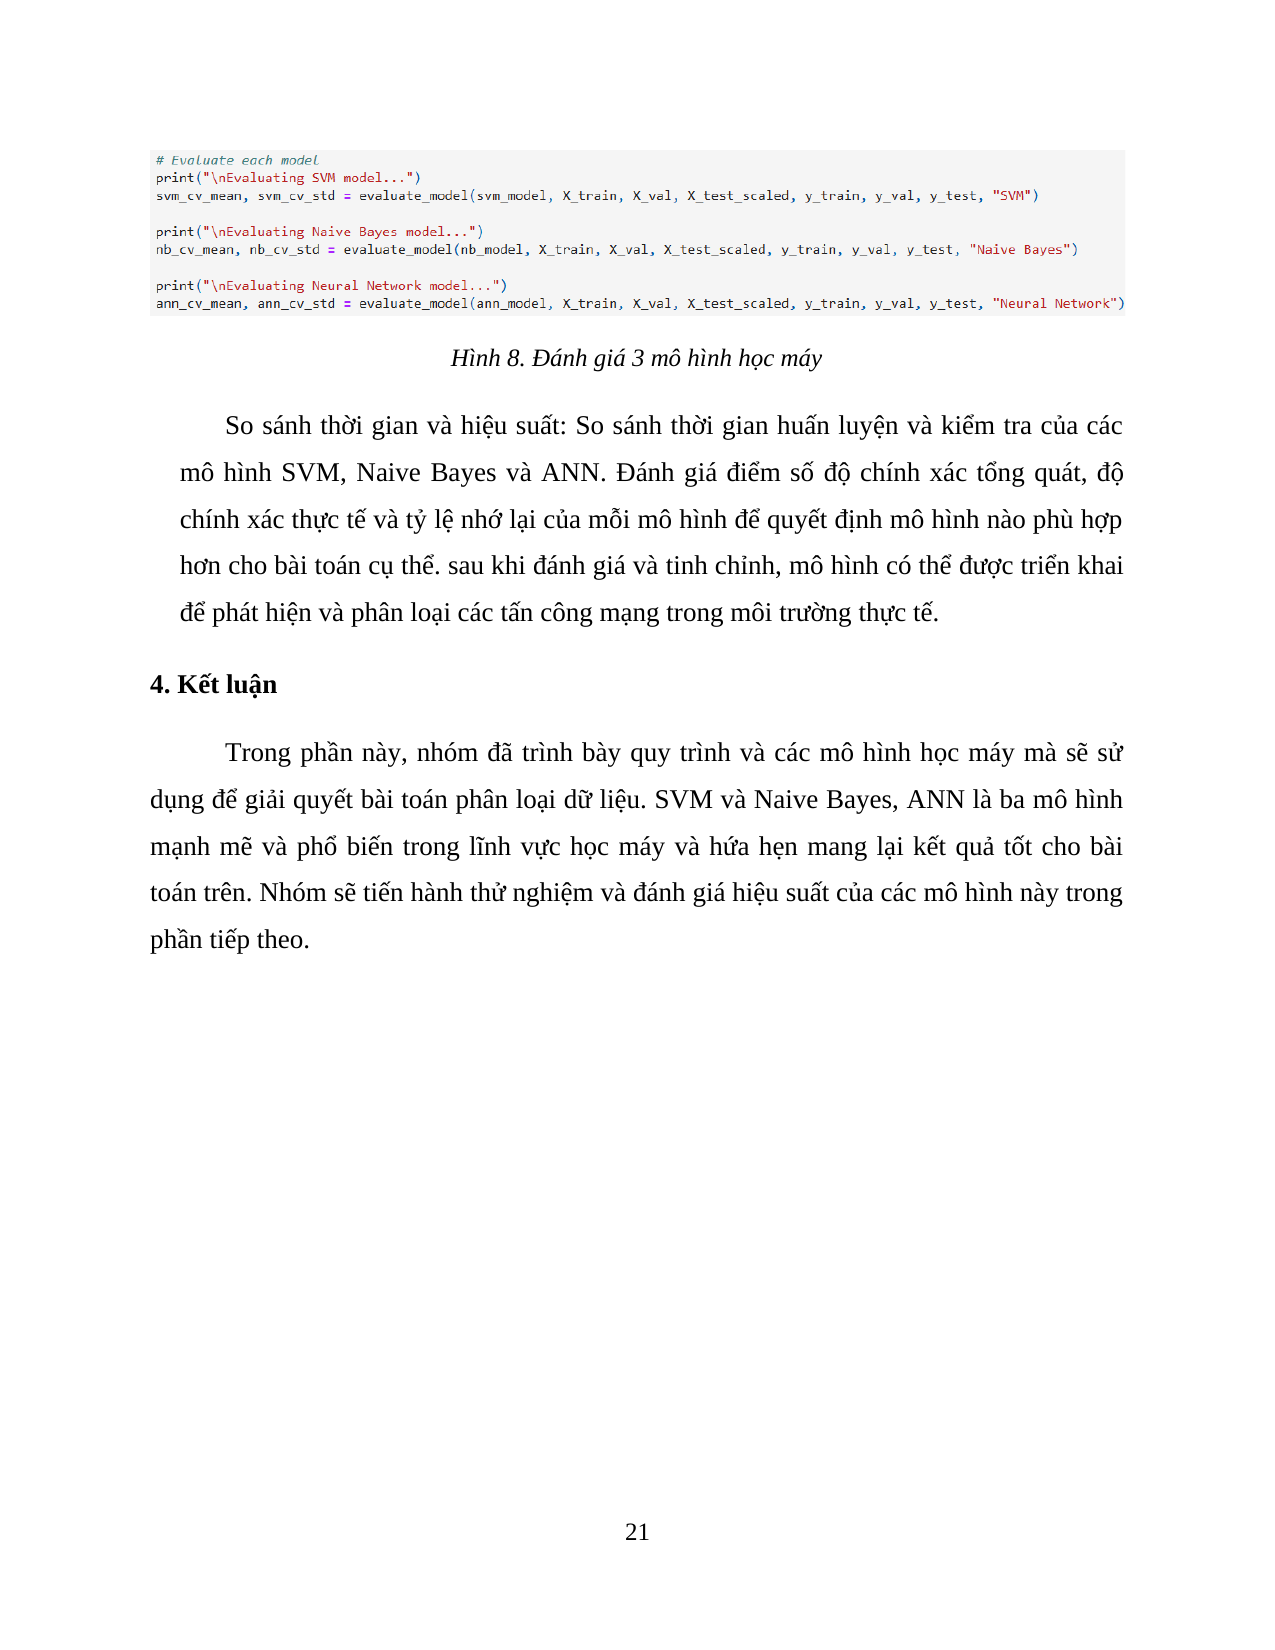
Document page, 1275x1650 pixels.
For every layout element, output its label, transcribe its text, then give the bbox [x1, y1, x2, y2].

text Hình 8. Đánh giá 3 mô hình học máy [150, 343, 1125, 372]
text Trong phần này, nhóm đã trình bày quy trình và các mô hình học máy mà sẽ sử dụng để giải quyết bài toán phân loại dữ liệu. SVM và Naive Bayes, ANN là ba mô hình mạnh mẽ và phổ biến trong lĩnh vực học máy và hứa hẹn mang lại kết quả tốt cho bài toán trên. Nhóm sẽ tiến hành thử nghiệm và đánh giá hiệu suất của các mô hình này trong phần tiếp theo. [150, 736, 1125, 954]
subtitle 4. Kết luận [150, 668, 1125, 699]
text So sánh thời gian và hiệu suất: So sánh thời gian huấn luyện và kiểm tra của các mô hình SVM, Naive Bayes và ANN. Đánh giá điểm số độ chính xác tổng quát, độ chính xác thực tế và tỷ lệ nhớ lại của mỗi mô hình để quyết định mô hình nào phù hợp hơn cho bài toán cụ thể. sau khi đánh giá và tinh chỉnh, mô hình có thể được triển khai để phát hiện và phân loại các tấn công mạng trong môi trường thực tế. [179, 409, 1125, 627]
picture [150, 150, 1125, 316]
